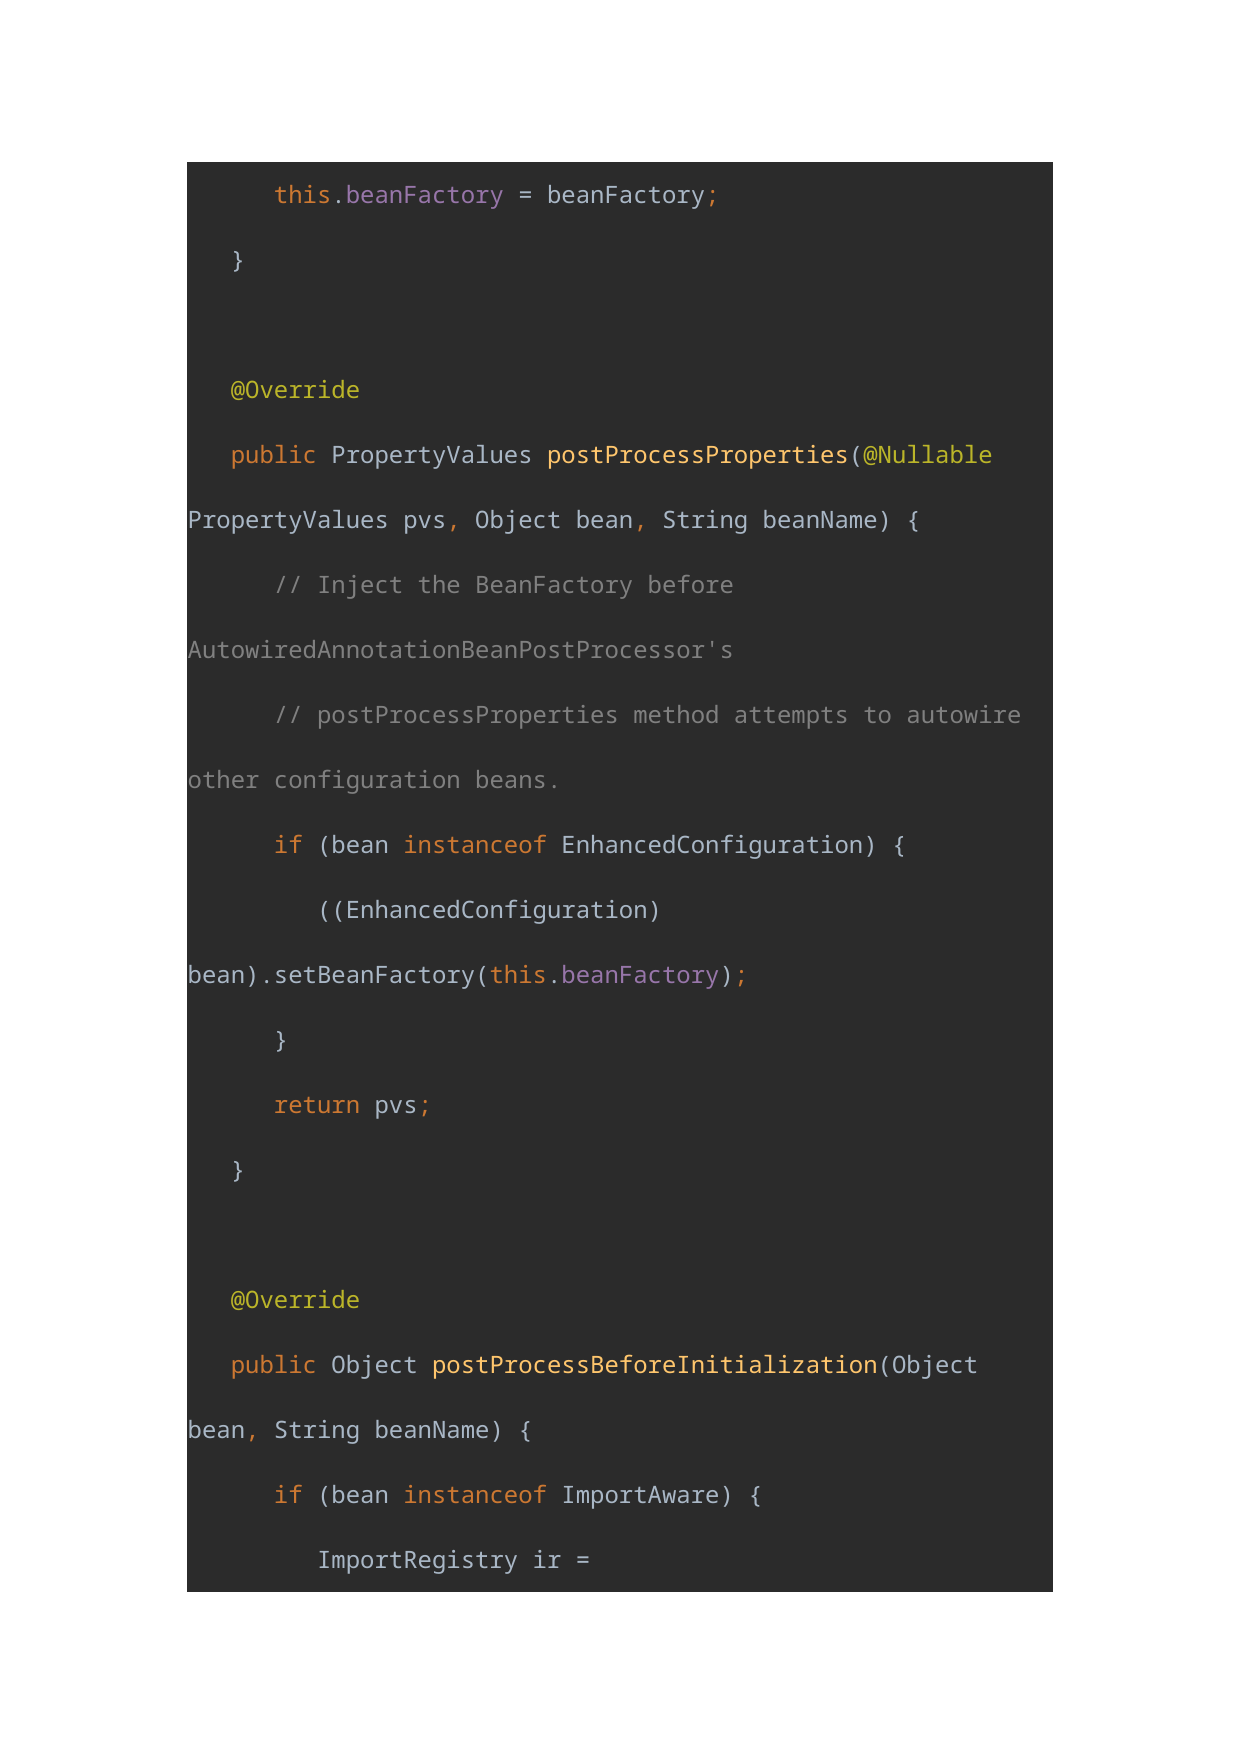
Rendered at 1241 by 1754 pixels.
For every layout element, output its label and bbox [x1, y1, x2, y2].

text [187, 162, 1053, 1592]
